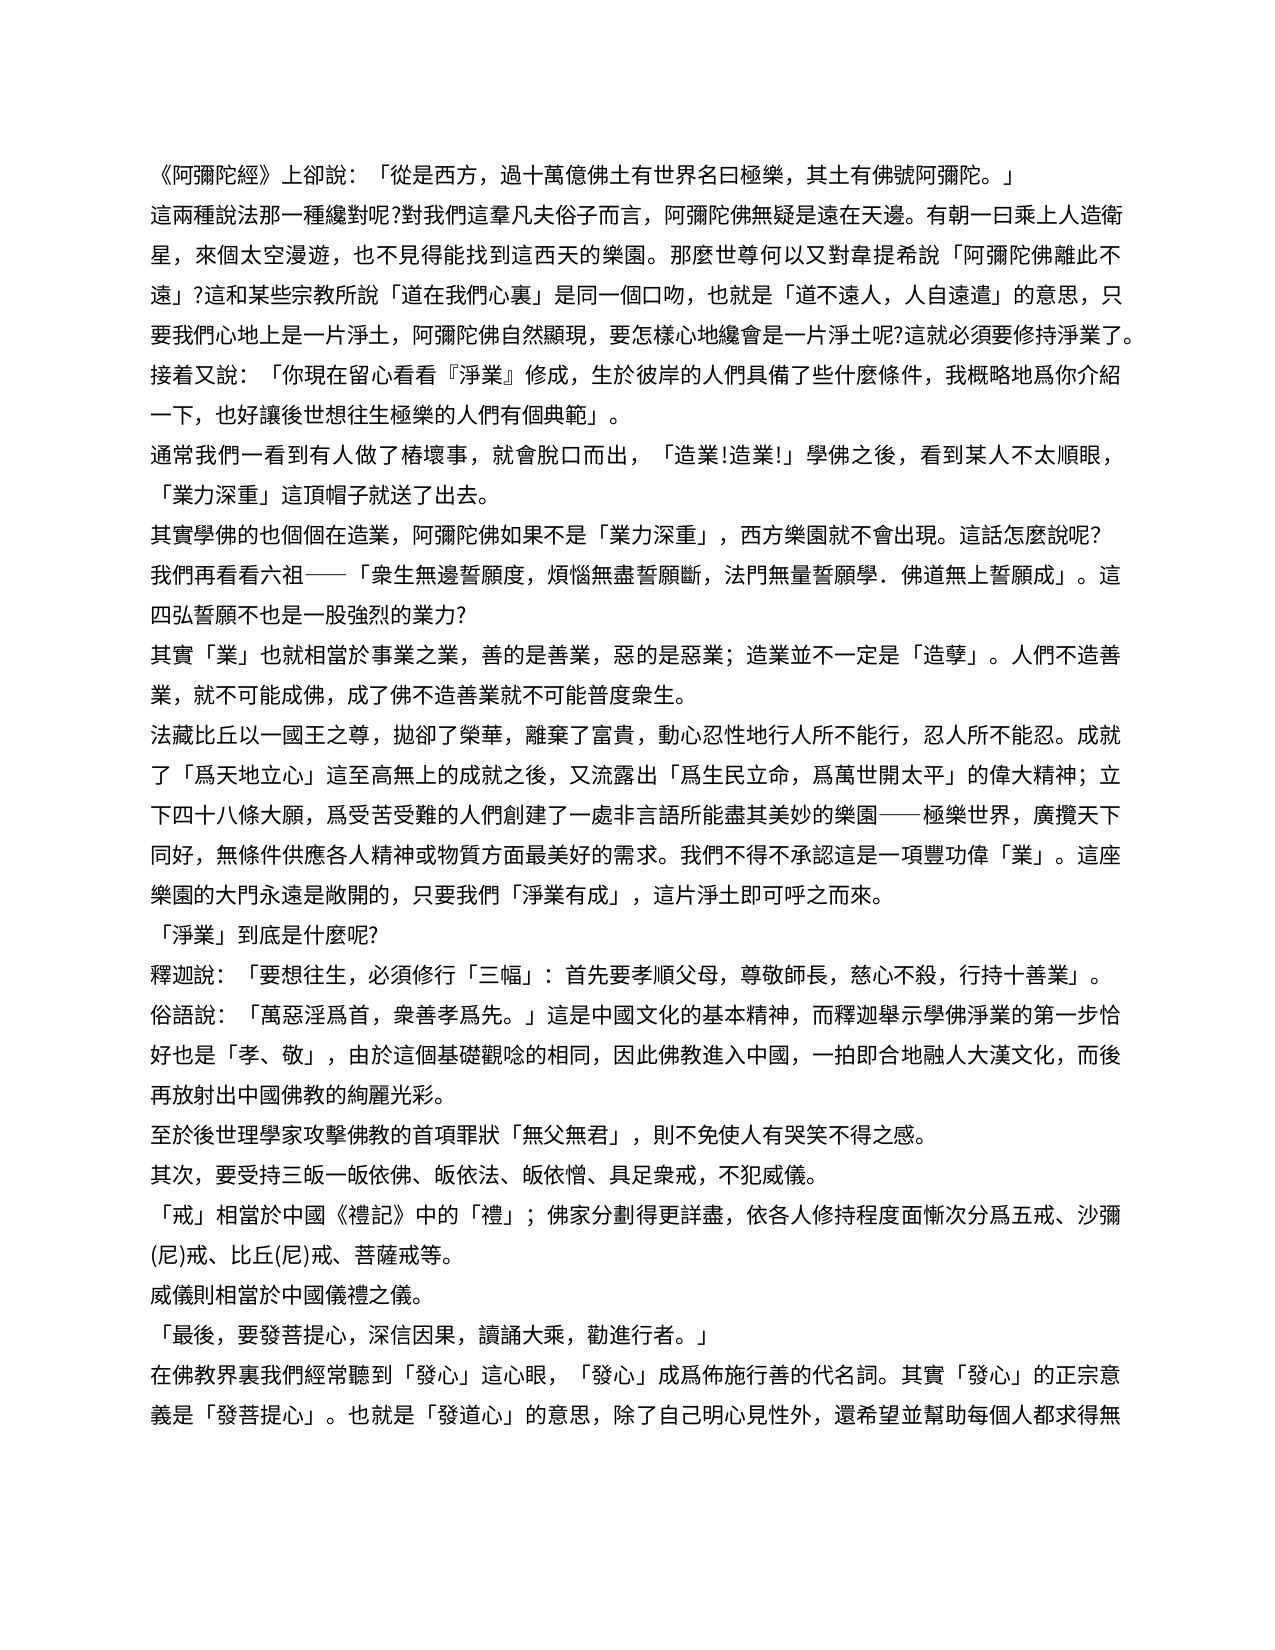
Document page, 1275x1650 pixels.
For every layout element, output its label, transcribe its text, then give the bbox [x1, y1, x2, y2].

text 俗語說：「萬惡淫爲首，衆善孝爲先。」這是中國文化的基本精神，而釋迦舉示學佛淨業的第一步恰好也是「孝、敬」，由於這個基礎觀唸的相同，因此佛教進入中國，一拍即合地融人大漢文化，而後再放射出中國佛教的絢麗光彩。 [150, 990, 1125, 1110]
text 《阿彌陀經》上卻說：「從是西方，過十萬億佛土有世界名曰極樂，其土有佛號阿彌陀。」 [150, 150, 1125, 190]
text 「最後，要發菩提心，深信因果，讀誦大乘，勸進行者。」 [150, 1310, 1125, 1350]
text 接着又說：「你現在留心看看『淨業』修成，生於彼岸的人們具備了些什麼條件，我概略地爲你介紹一下，也好讓後世想往生極樂的人們有個典範」。 [150, 350, 1125, 430]
text 其次，要受持三皈一皈依佛、皈依法、皈依憎、具足衆戒，不犯威儀。 [150, 1150, 1125, 1190]
text 法藏比丘以一國王之尊，拋卻了榮華，離棄了富貴，動心忍性地行人所不能行，忍人所不能忍。成就了「爲天地立心」這至高無上的成就之後，又流露出「爲生民立命，爲萬世開太平」的偉大精神；立下四十八條大願，爲受苦受難的人們創建了一處非言語所能盡其美妙的樂園——極樂世界，廣攬天下同好，無條件供應各人精神或物質方面最美好的需求。我們不得不承認這是一項豐功偉「業」。這座樂園的大門永遠是敞開的，只要我們「淨業有成」，這片淨土即可呼之而來。 [150, 710, 1125, 910]
text 其實「業」也就相當於事業之業，善的是善業，惡的是惡業；造業並不一定是「造孽」。人們不造善業，就不可能成佛，成了佛不造善業就不可能普度衆生。 [150, 630, 1125, 710]
text 「淨業」到底是什麼呢? [150, 910, 1125, 950]
text 「戒」相當於中國《禮記》中的「禮」；佛家分劃得更詳盡，依各人修持程度面慚次分爲五戒、沙彌(尼)戒、比丘(尼)戒、菩薩戒等。 [150, 1190, 1125, 1270]
text 這兩種說法那一種纔對呢?對我們這羣凡夫俗子而言，阿彌陀佛無疑是遠在天邊。有朝一曰乘上人造衛星，來個太空漫遊，也不見得能找到這西天的樂園。那麼世尊何以又對韋提希說「阿彌陀佛離此不遠」?這和某些宗教所說「道在我們心裏」是同一個口吻，也就是「道不遠人，人自遠遣」的意思，只要我們心地上是一片淨土，阿彌陀佛自然顯現，要怎樣心地纔會是一片淨土呢?這就必須要修持淨業了。 [150, 190, 1125, 350]
text 至於後世理學家攻擊佛教的首項罪狀「無父無君」，則不免使人有哭笑不得之感。 [150, 1110, 1125, 1150]
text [150, 1350, 1125, 1430]
text 其實學佛的也個個在造業，阿彌陀佛如果不是「業力深重」，西方樂園就不會出現。這話怎麼說呢？ [150, 510, 1125, 550]
text 我們再看看六祖——「衆生無邊誓願度，煩惱無盡誓願斷，法門無量誓願學．佛道無上誓願成」。這四弘誓願不也是一股強烈的業力? [150, 550, 1125, 630]
text 通常我們一看到有人做了樁壞事，就會脫口而出，「造業!造業!」學佛之後，看到某人不太順眼，「業力深重」這頂帽子就送了出去。 [150, 430, 1125, 510]
text 釋迦說：「要想往生，必須修行「三幅」：首先要孝順父母，尊敬師長，慈心不殺，行持十善業」。 [150, 950, 1125, 990]
text 威儀則相當於中國儀禮之儀。 [150, 1270, 1125, 1310]
